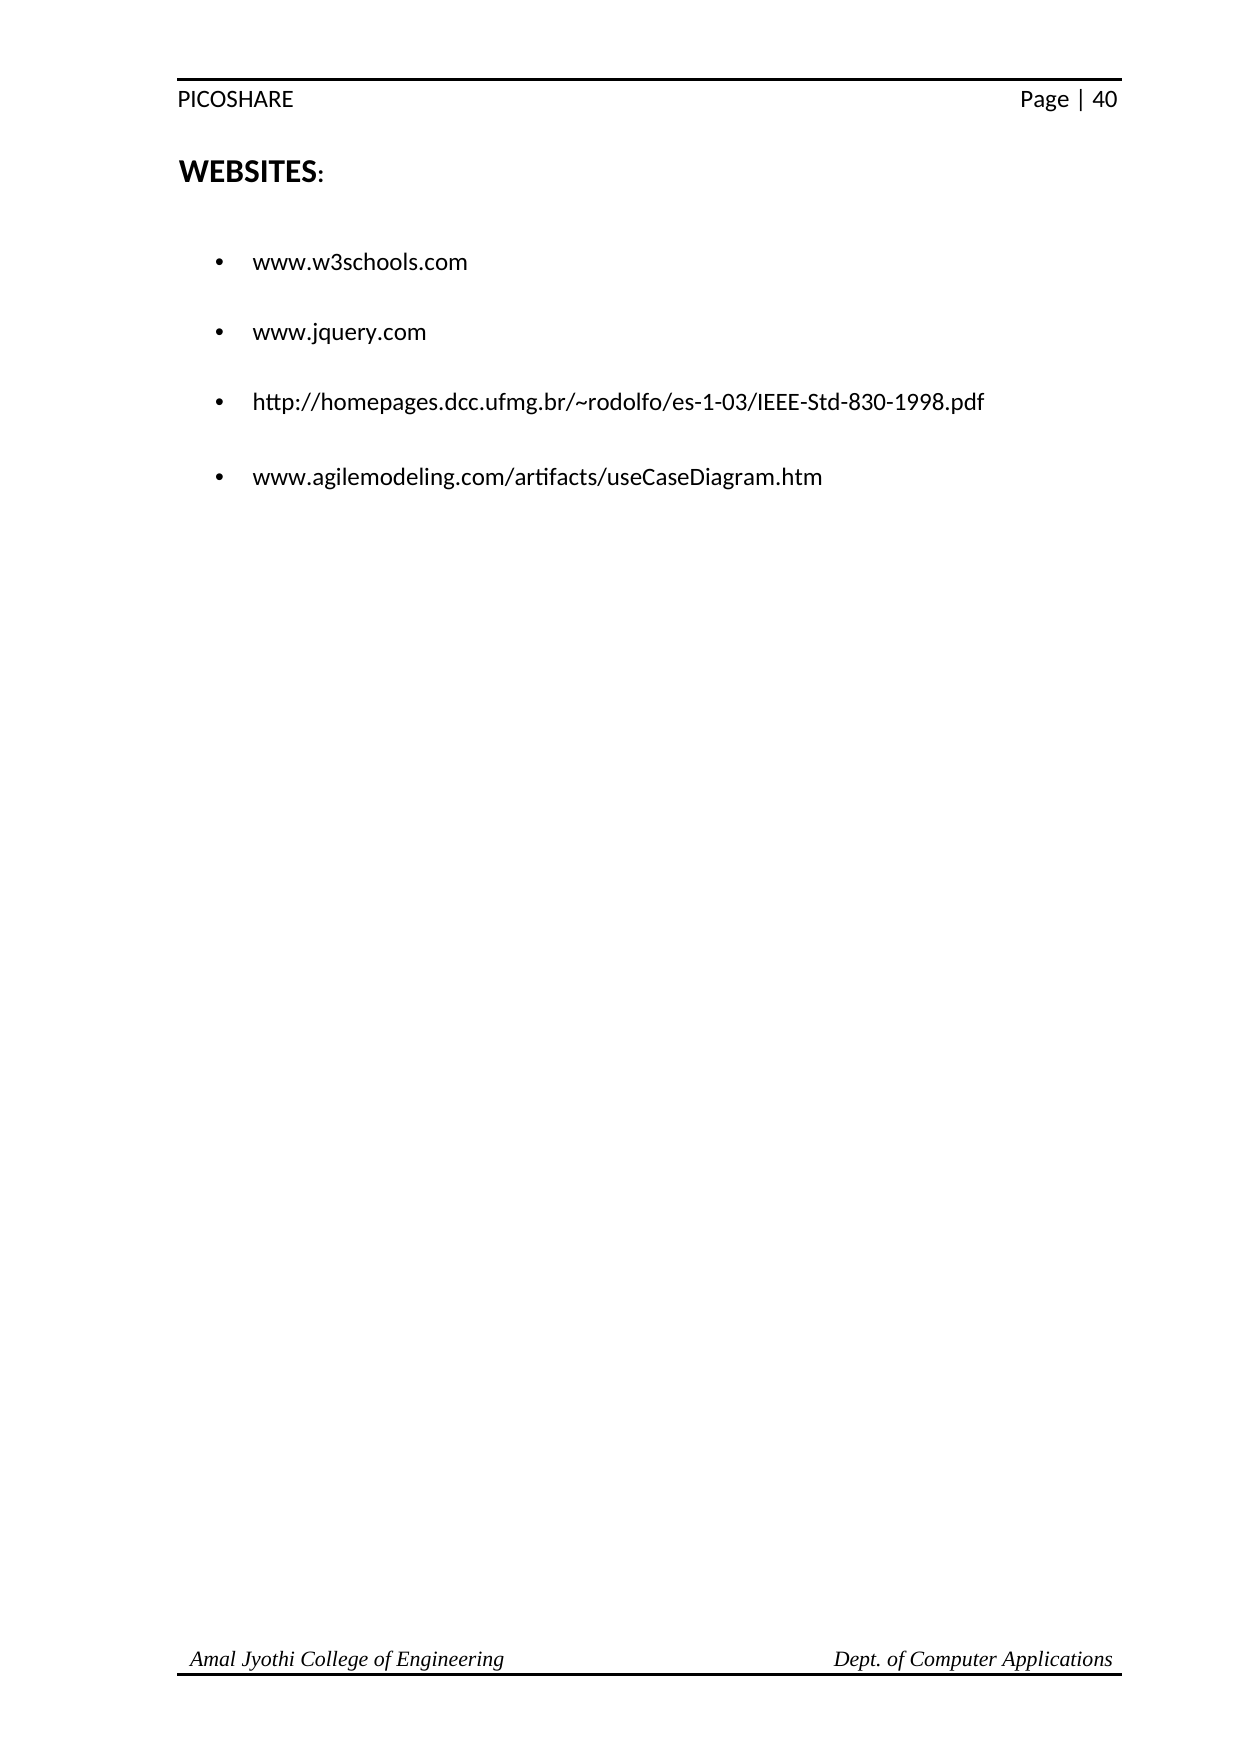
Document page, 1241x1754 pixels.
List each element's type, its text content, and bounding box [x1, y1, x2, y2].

list http://homepages.dcc.ufmg.br/~rodolfo/es-1-03/IEEE-Std-830-1998.pdf [215, 386, 1080, 416]
text WEBSITES: [179, 150, 1122, 191]
list www.jquery.com [215, 316, 1080, 346]
list www.w3schools.com [215, 246, 1080, 276]
list www.agilemodeling.com/artifacts/useCaseDiagram.htm [215, 461, 1080, 492]
